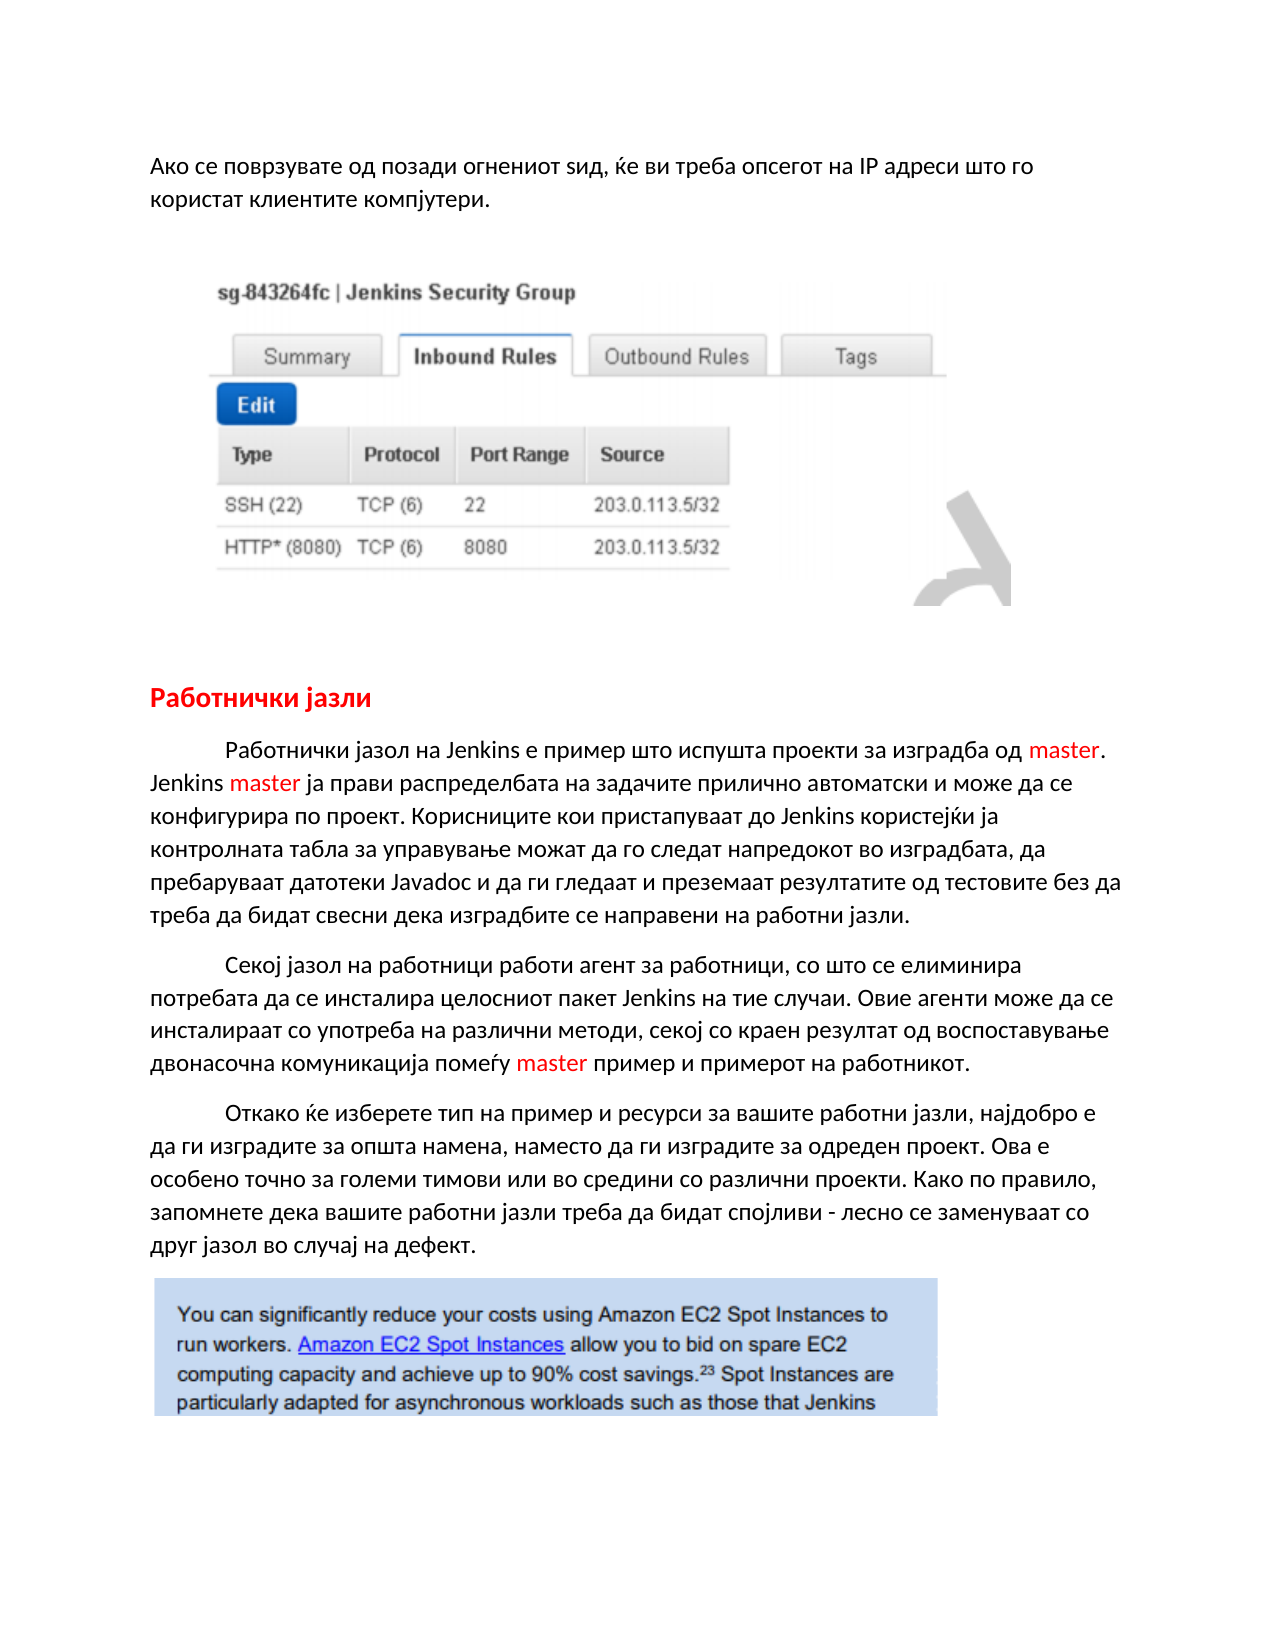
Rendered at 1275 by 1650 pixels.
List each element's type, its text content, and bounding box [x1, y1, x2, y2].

picture [150, 282, 1011, 606]
picture [150, 1278, 938, 1416]
text Работнички јазли [150, 679, 1125, 715]
text Откако ќе изберете тип на пример и ресурси за вашите работни јазли, најдобро е да ги изградите за општа намена, наместо да ги изградите за одреден проект. Ова е особено точно за големи тимови или во средини со различни проекти. Како по правило, запомнете дека вашите работни јазли треба да бидат спојливи - лесно се заменуваат со друг јазол во случај на дефект. [150, 1097, 1125, 1259]
text Секој јазол на работници работи агент за работници, со што се елиминира потребата да се инсталира целосниот пакет Jenkins на тие случаи. Овие агенти може да се инсталираат со употреба на различни методи, секој со краен резултат од воспоставување двонасочна комуникација помеѓу master пример и примерот на работникот. [150, 949, 1125, 1078]
text Работнички јазол на Jenkins е пример што испушта проекти за изградба од master. Jenkins master ја прави распределбата на задачите прилично автоматски и може да се конфигурира по проект. Корисниците кои пристапуваат до Jenkins користејќи ја контролната табла за управување можат да го следат напредокот во изградбата, да пребаруваат датотеки Javadoc и да ги гледаат и преземаат резултатите од тестовите без да треба да бидат свесни дека изградбите се направени на работни јазли. [150, 734, 1125, 930]
text Ако се поврзувате од позади огнениот ѕид, ќе ви треба опсегот на IP адреси што го користат клиентите компјутери. [150, 150, 1125, 213]
